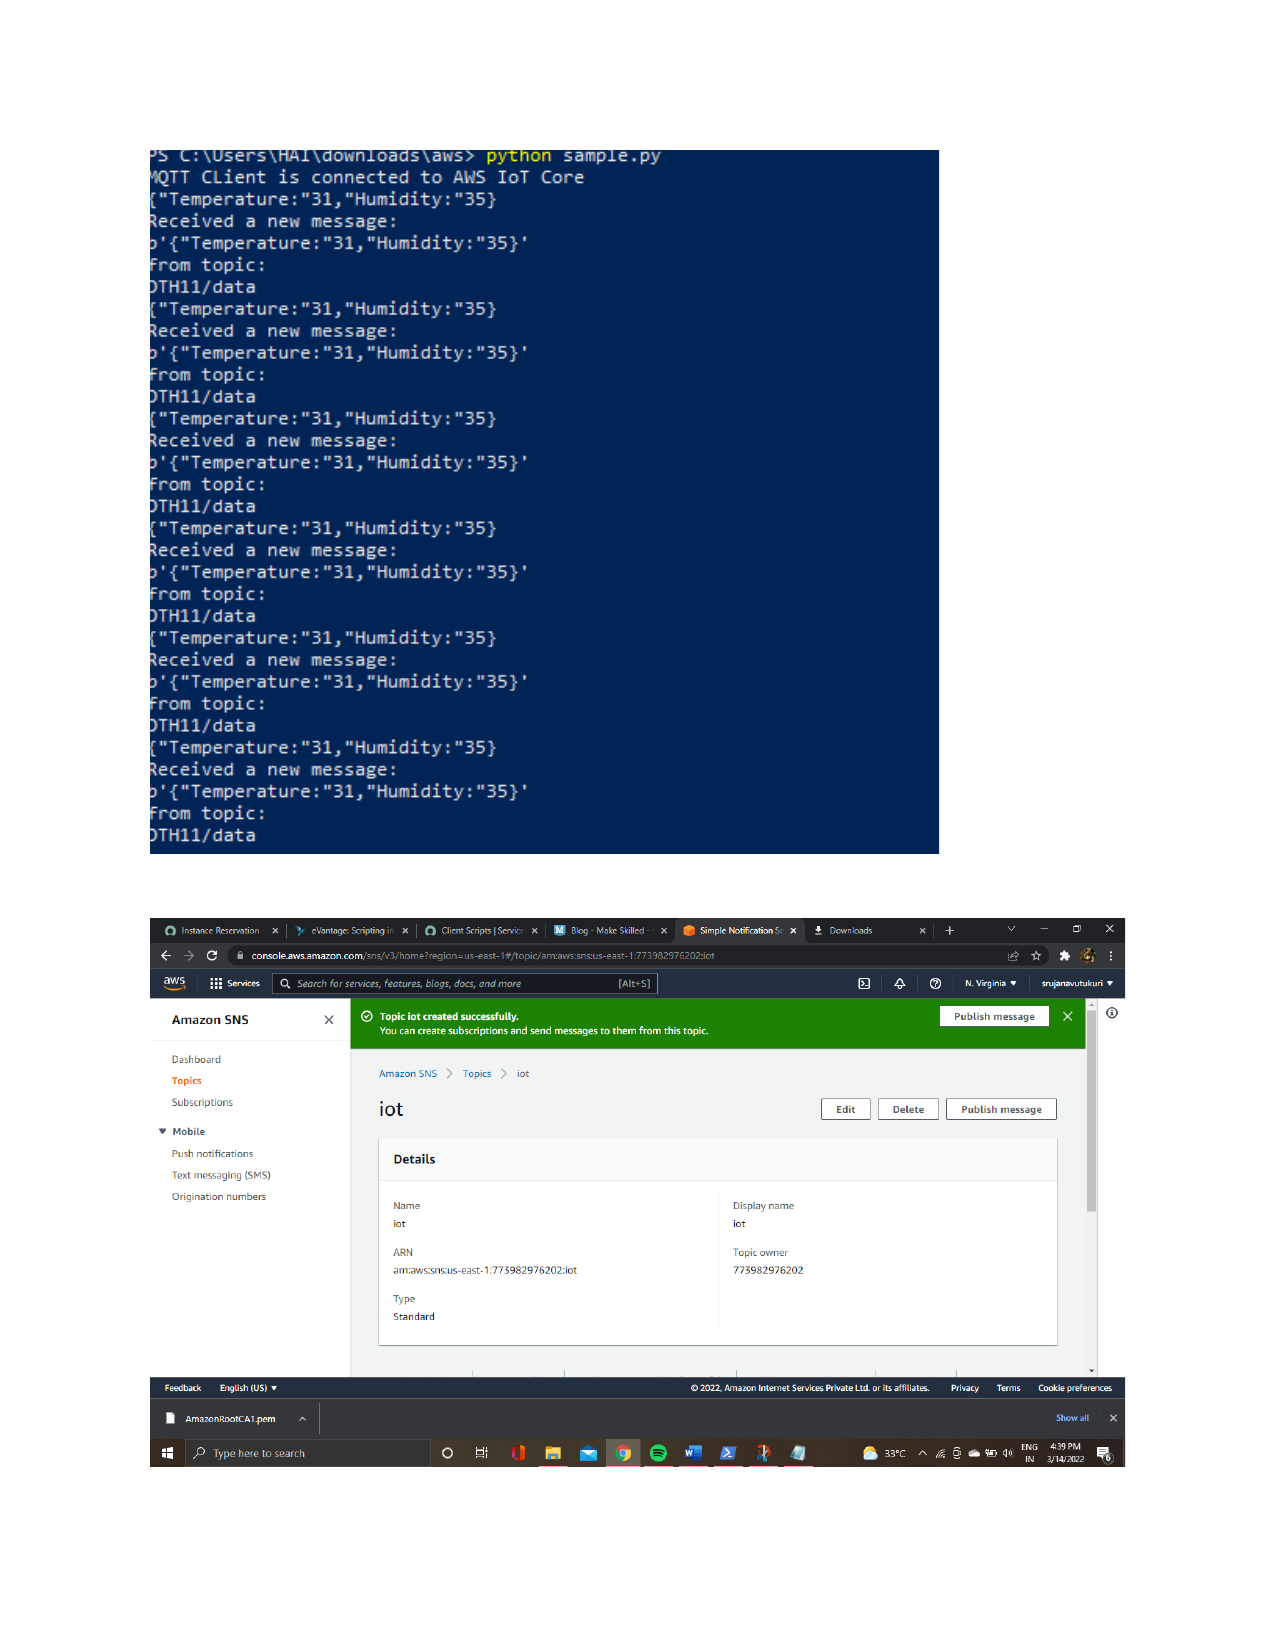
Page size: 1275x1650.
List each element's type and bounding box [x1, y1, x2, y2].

picture [150, 918, 1125, 1467]
picture [150, 150, 940, 854]
